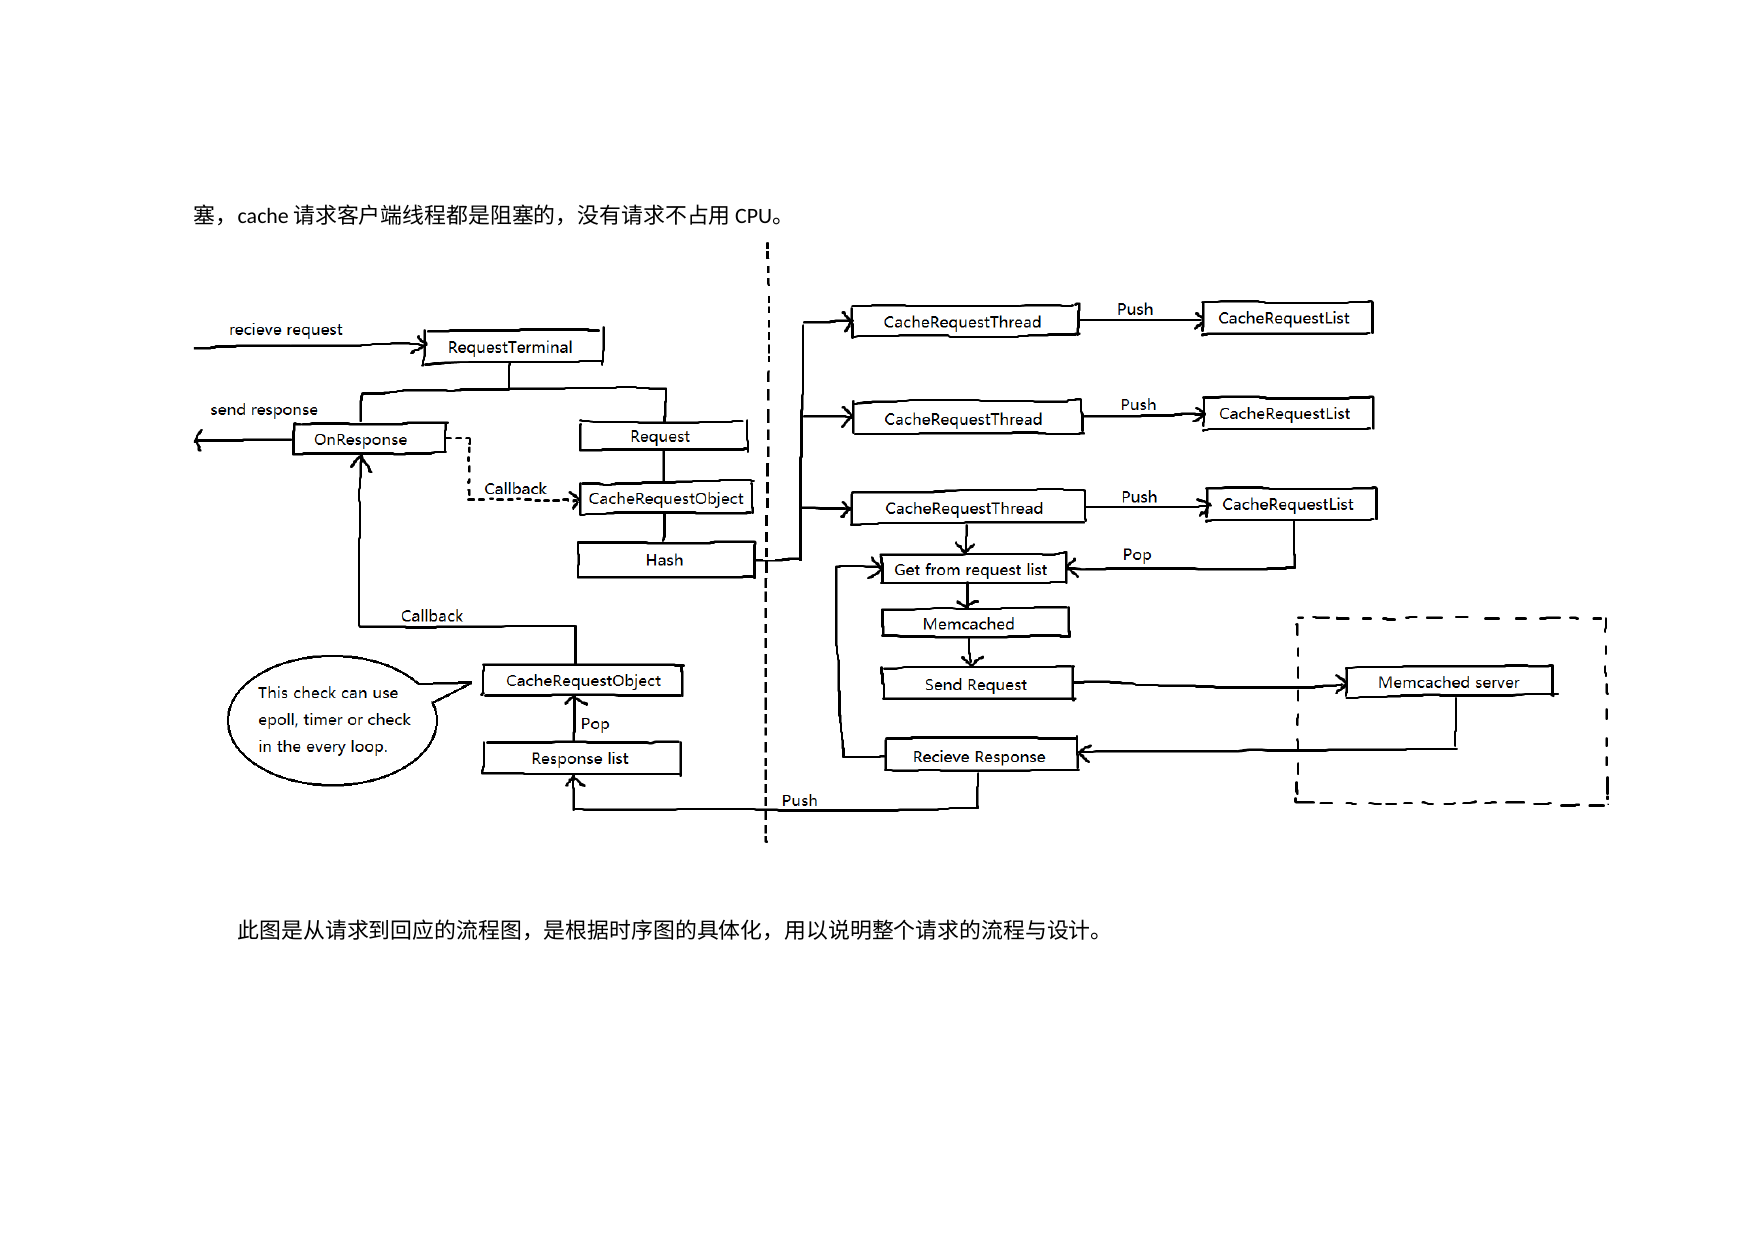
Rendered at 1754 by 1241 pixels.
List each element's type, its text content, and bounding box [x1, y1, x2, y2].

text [194, 198, 1604, 230]
picture [193, 230, 1648, 889]
text 此图是从请求到回应的流程图，是根据时序图的具体化，用以说明整个请求的流程与设计。 [194, 913, 1604, 945]
